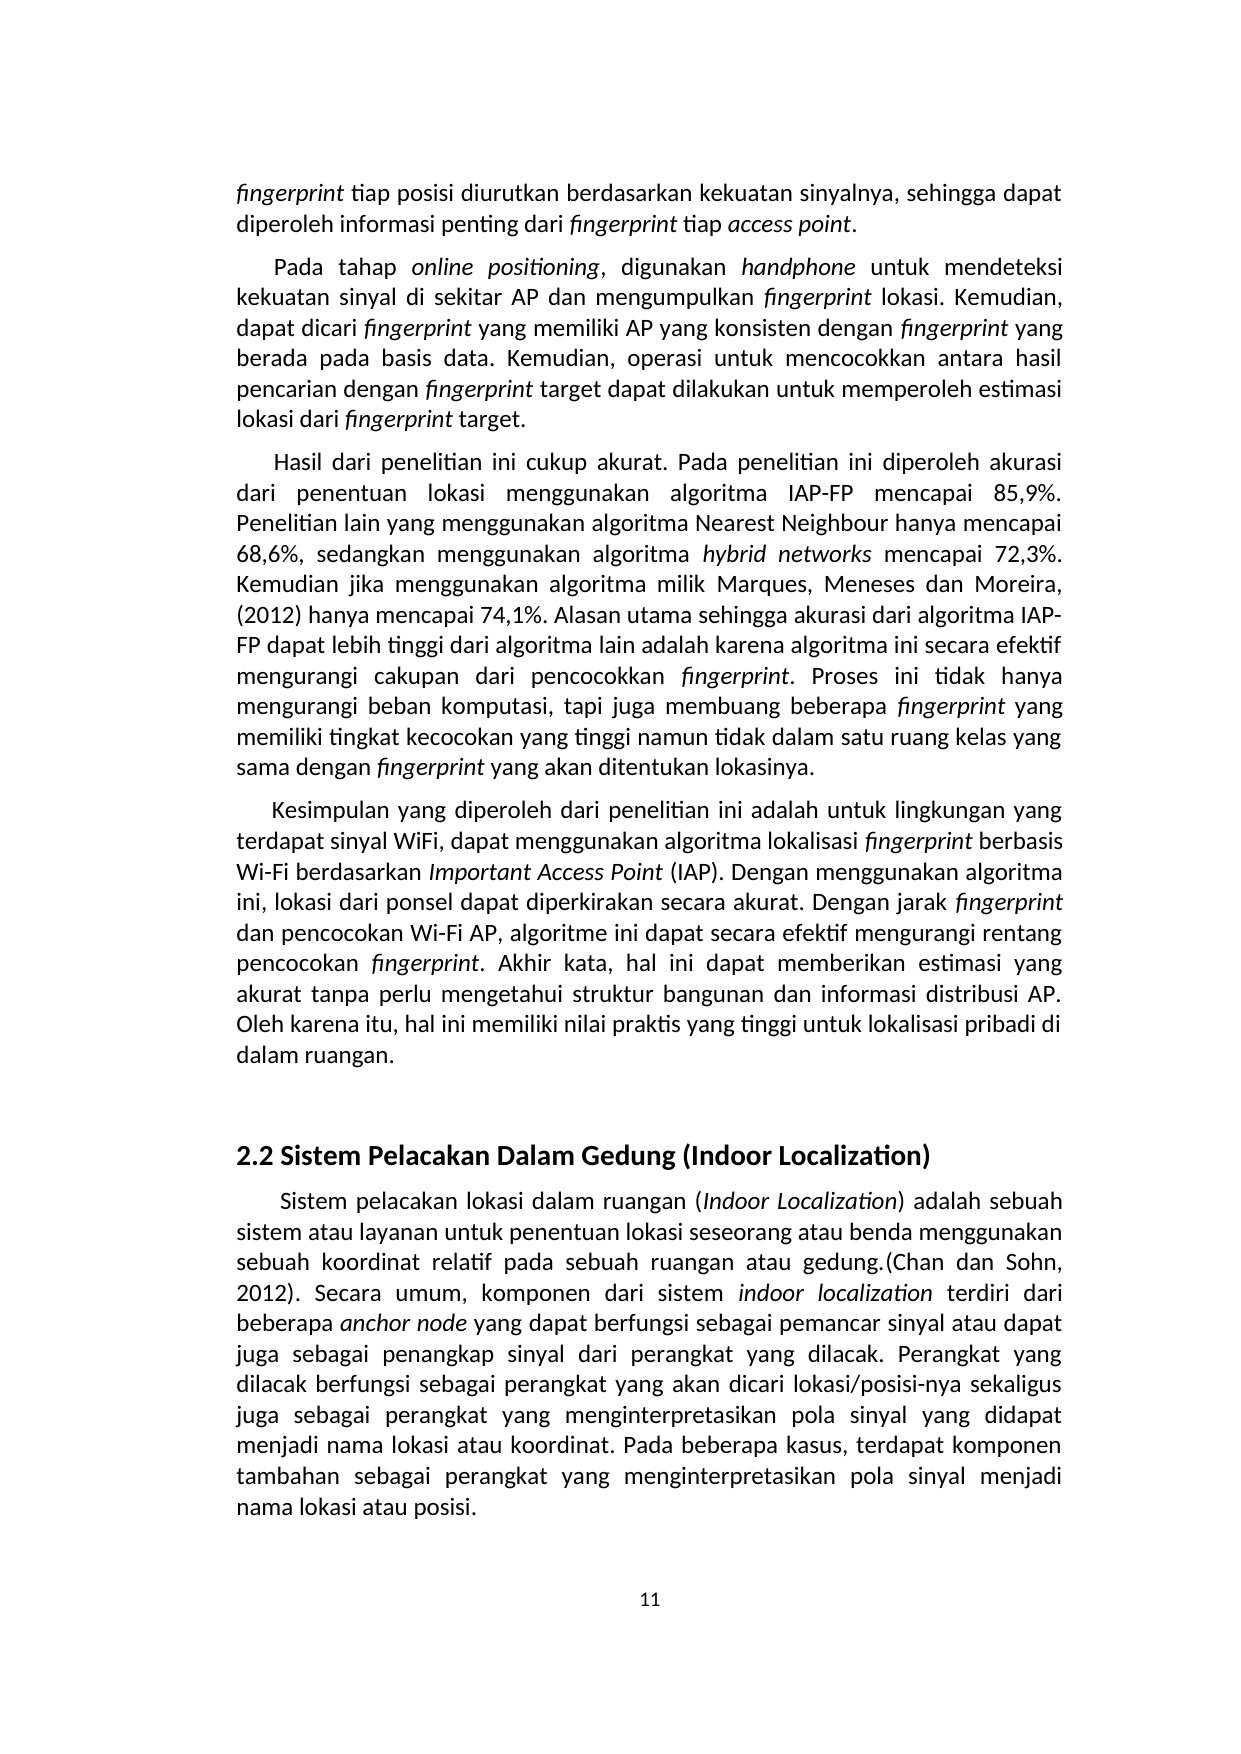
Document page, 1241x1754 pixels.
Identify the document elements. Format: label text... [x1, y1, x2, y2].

text Hasil dari penelitian ini cukup akurat. Pada penelitian ini diperoleh akurasi dari penentuan lokasi menggunakan algoritma IAP-FP mencapai 85,9%. Penelitian lain yang menggunakan algoritma Nearest Neighbour hanya mencapai 68,6%, sedangkan menggunakan algoritma hybrid networks mencapai 72,3%. Kemudian jika menggunakan algoritma milik Marques, Meneses dan Moreira, (2012) hanya mencapai 74,1%. Alasan utama sehingga akurasi dari algoritma IAP-FP dapat lebih tinggi dari algoritma lain adalah karena algoritma ini secara efektif mengurangi cakupan dari pencocokkan fingerprint. Proses ini tidak hanya mengurangi beban komputasi, tapi juga membuang beberapa fingerprint yang memiliki tingkat kecocokan yang tinggi namun tidak dalam satu ruang kelas yang sama dengan fingerprint yang akan ditentukan lokasinya. [236, 446, 1063, 782]
text Sistem pelacakan lokasi dalam ruangan (Indoor Localization) adalah sebuah sistem atau layanan untuk penentuan lokasi seseorang atau benda menggunakan sebuah koordinat relatif pada sebuah ruangan atau gedung.(Chan dan Sohn, 2012). Secara umum, komponen dari sistem indoor localization terdiri dari beberapa anchor node yang dapat berfungsi sebagai pemancar sinyal atau dapat juga sebagai penangkap sinyal dari perangkat yang dilacak. Perangkat yang dilacak berfungsi sebagai perangkat yang akan dicari lokasi/posisi-nya sekaligus juga sebagai perangkat yang menginterpretasikan pola sinyal yang didapat menjadi nama lokasi atau koordinat. Pada beberapa kasus, terdapat komponen tambahan sebagai perangkat yang menginterpretasikan pola sinyal menjadi nama lokasi atau posisi. [236, 1185, 1063, 1521]
text Pada tahap online positioning, digunakan handphone untuk mendeteksi kekuatan sinyal di sekitar AP dan mengumpulkan fingerprint lokasi. Kemudian, dapat dicari fingerprint yang memiliki AP yang konsisten dengan fingerprint yang berada pada basis data. Kemudian, operasi untuk mencocokkan antara hasil pencarian dengan fingerprint target dapat dilakukan untuk memperoleh estimasi lokasi dari fingerprint target. [236, 251, 1063, 434]
text Kesimpulan yang diperoleh dari penelitian ini adalah untuk lingkungan yang terdapat sinyal WiFi, dapat menggunakan algoritma lokalisasi fingerprint berbasis Wi-Fi berdasarkan Important Access Point (IAP). Dengan menggunakan algoritma ini, lokasi dari ponsel dapat diperkirakan secara akurat. Dengan jarak fingerprint dan pencocokan Wi-Fi AP, algoritme ini dapat secara efektif mengurangi rentang pencocokan fingerprint. Akhir kata, hal ini dapat memberikan estimasi yang akurat tanpa perlu mengetahui struktur bangunan dan informasi distribusi AP. Oleh karena itu, hal ini memiliki nilai praktis yang tinggi untuk lokalisasi pribadi di dalam ruangan. [236, 794, 1063, 1069]
subtitle Sistem Pelacakan Dalam Gedung (Indoor Localization) [236, 1137, 1063, 1173]
